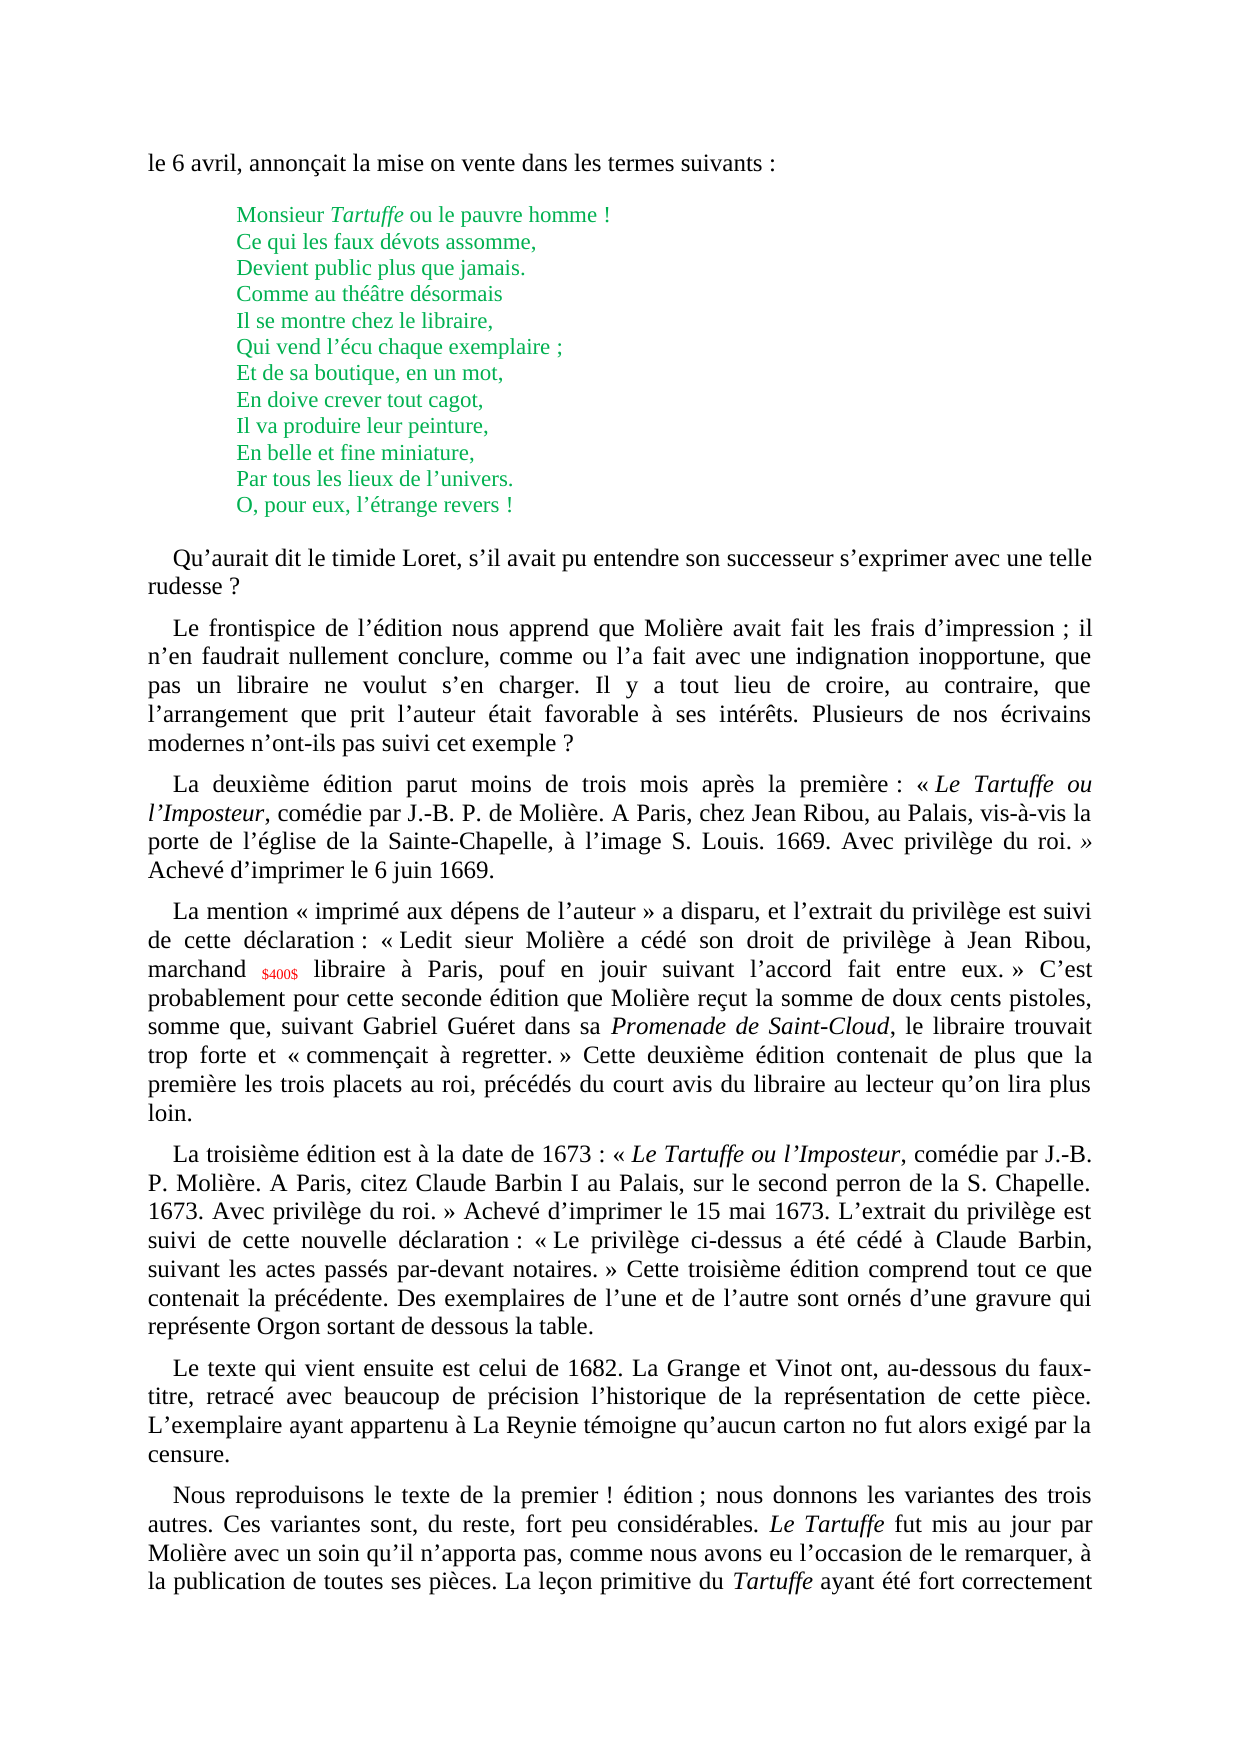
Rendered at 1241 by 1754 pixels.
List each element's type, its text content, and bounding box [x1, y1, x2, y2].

text Devient public plus que jamais. [236, 254, 1093, 280]
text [148, 1480, 1093, 1595]
text Il se montre chez le libraire, [236, 307, 1093, 333]
text Monsieur Tartuffe ou le pauvre homme ! [236, 201, 1093, 228]
text Qui vend l’écu chaque exemplaire ; [236, 333, 1093, 359]
text O, pour eux, l’étrange revers ! [236, 491, 1093, 518]
text En belle et fine miniature, [236, 438, 1093, 465]
text Le frontispice de l’édition nous apprend que Molière avait fait les frais d’impression ; il n’en faudrait nullement conclure, comme ou l’a fait avec une indignation inopportune, que pas un libraire ne voulut s’en charger. Il y a tout lieu de croire, au contraire, que l’arrangement que prit l’auteur était favorable à ses intérêts. Plusieurs de nos écrivains modernes n’ont-ils pas suivi cet exemple ? [148, 613, 1093, 756]
text Le texte qui vient ensuite est celui de 1682. La Grange et Vinot ont, au-dessous du faux-titre, retracé avec beaucoup de précision l’historique de la représentation de cette pièce. L’exemplaire ayant appartenu à La Reynie témoigne qu’aucun carton no fut alors exigé par la censure. [148, 1353, 1093, 1468]
text La deuxième édition parut moins de trois mois après la première : « Le Tartuffe ou l’Imposteur, comédie par J.-B. P. de Molière. A Paris, chez Jean Ribou, au Palais, vis-à-vis la porte de l’église de la Sainte-Chapelle, à l’image S. Louis. 1669. Avec privilège du roi. » Achevé d’imprimer le 6 juin 1669. [148, 769, 1093, 884]
text La mention « imprimé aux dépens de l’auteur » a disparu, et l’extrait du privilège est suivi de cette déclaration : « Ledit sieur Molière a cédé son droit de privilège à Jean Ribou, marchand $400$ libraire à Paris, pouf en jouir suivant l’accord fait entre eux. » C’est probablement pour cette seconde édition que Molière reçut la somme de doux cents pistoles, somme que, suivant Gabriel Guéret dans sa Promenade de Saint-Cloud, le libraire trouvait trop forte et « commençait à regretter. » Cette deuxième édition contenait de plus que la première les trois placets au roi, précédés du court avis du libraire au lecteur qu’on lira plus loin. [148, 896, 1093, 1126]
text Par tous les lieux de l’univers. [236, 465, 1093, 491]
text Qu’aurait dit le timide Loret, s’il avait pu entendre son successeur s’exprimer avec une telle rudesse ? [148, 543, 1093, 600]
text Et de sa boutique, en un mot, [236, 359, 1093, 386]
text La troisième édition est à la date de 1673 : « Le Tartuffe ou l’Imposteur, comédie par J.-B. P. Molière. A Paris, citez Claude Barbin I au Palais, sur le second perron de la S. Chapelle. 1673. Avec privilège du roi. » Achevé d’imprimer le 15 mai 1673. L’extrait du privilège est suivi de cette nouvelle déclaration : « Le privilège ci-dessus a été cédé à Claude Barbin, suivant les actes passés par-devant notaires. » Cette troisième édition comprend tout ce que contenait la précédente. Des exemplaires de l’une et de l’autre sont ornés d’une gravure qui représente Orgon sortant de dessous la table. [148, 1139, 1093, 1340]
text Il va produire leur peinture, [236, 412, 1093, 438]
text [148, 148, 1093, 176]
text Ce qui les faux dévots assomme, [236, 228, 1093, 254]
text En doive crever tout cagot, [236, 386, 1093, 412]
text Comme au théâtre désormais [236, 280, 1093, 307]
